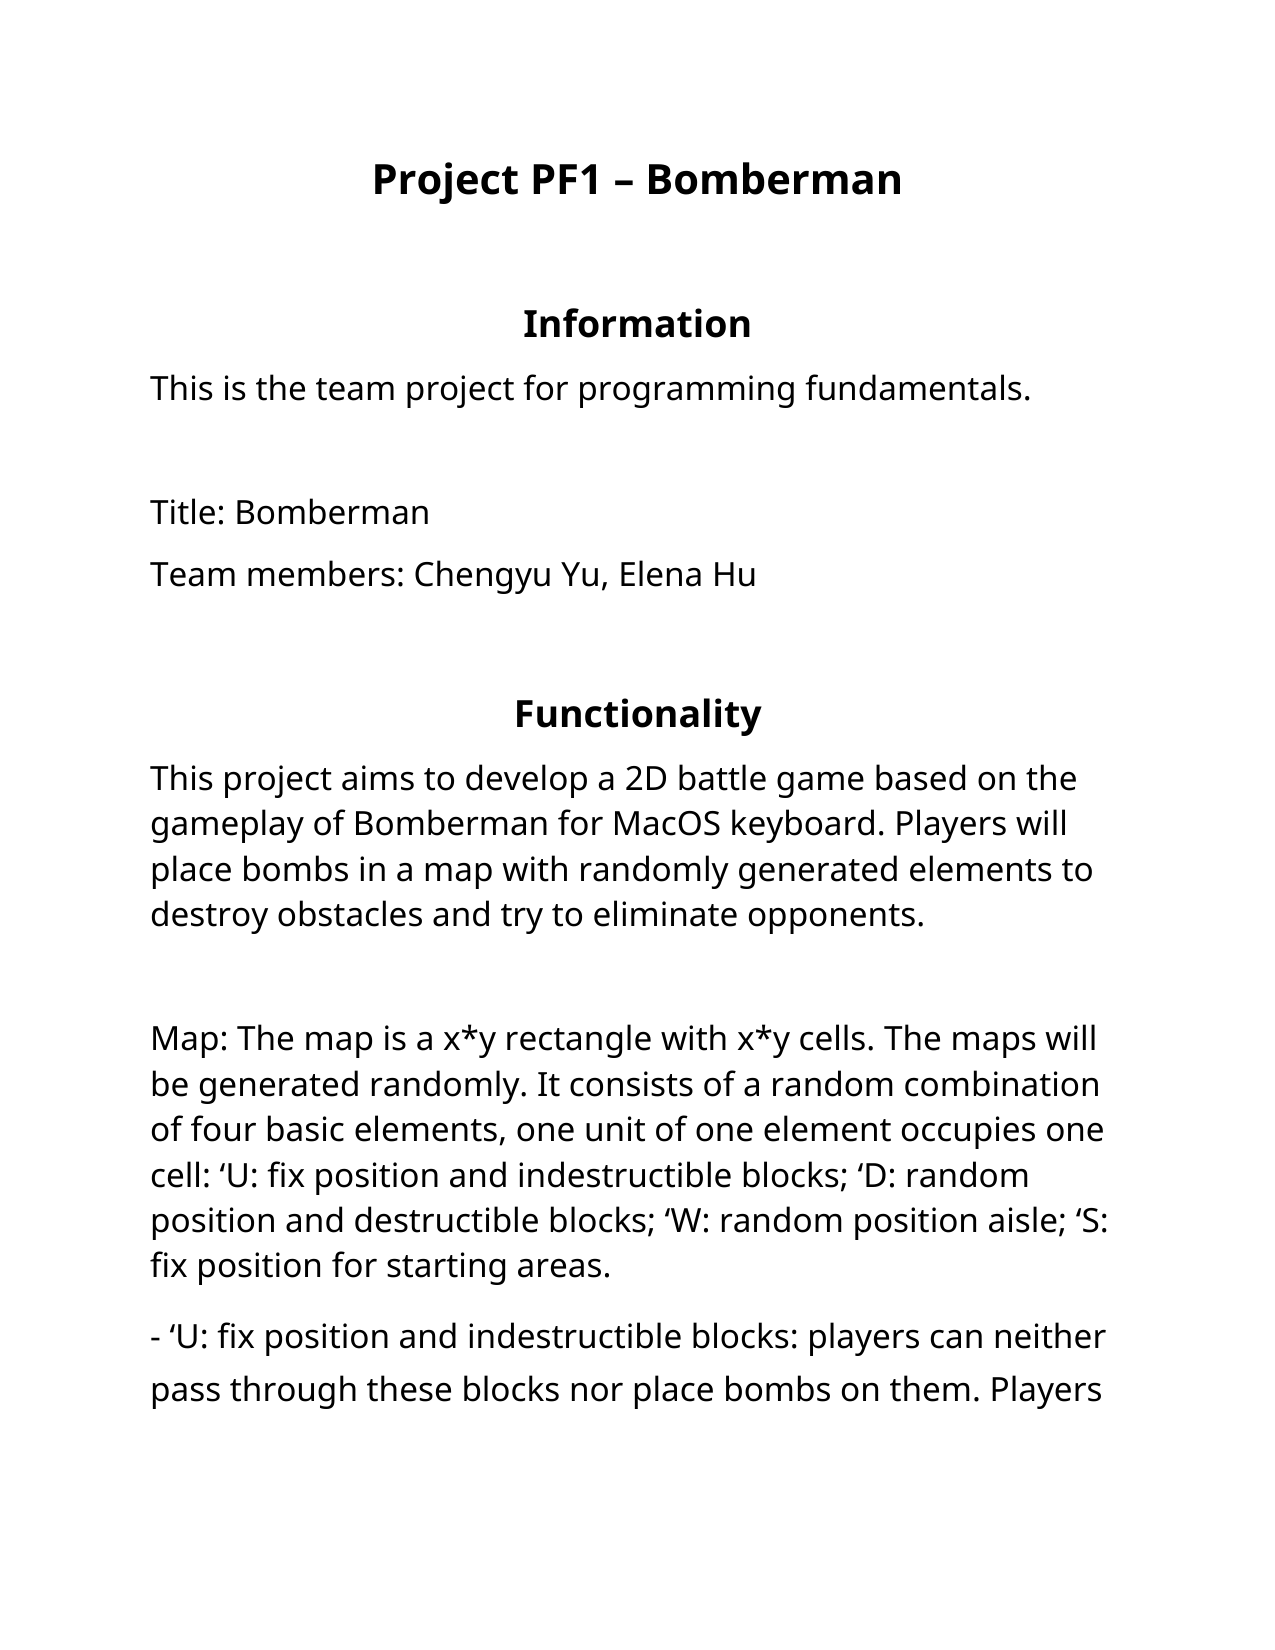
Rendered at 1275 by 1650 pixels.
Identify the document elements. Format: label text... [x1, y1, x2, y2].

text This is the team project for programming fundamentals. [150, 364, 1125, 410]
text Title: Bomberman [150, 489, 1125, 534]
text Functionality [150, 687, 1125, 738]
text Map: The map is a x*y rectangle with x*y cells. The maps will be generated randomly. It consists of a random combination of four basic elements, one unit of one element occupies one cell: ‘U: fix position and indestructible blocks; ‘D: random position and destructible blocks; ‘W: random position aisle; ‘S: fix position for starting areas. [150, 1015, 1125, 1288]
text Information [150, 297, 1125, 348]
text This project aims to develop a 2D battle game based on the gameplay of Bomberman for MacOS keyboard. Players will place bombs in a map with randomly generated elements to destroy obstacles and try to eliminate opponents. [150, 755, 1125, 936]
text Project PF1 – Bomberman [150, 150, 1125, 207]
text Team members: Chengyu Yu, Elena Hu [150, 551, 1125, 596]
